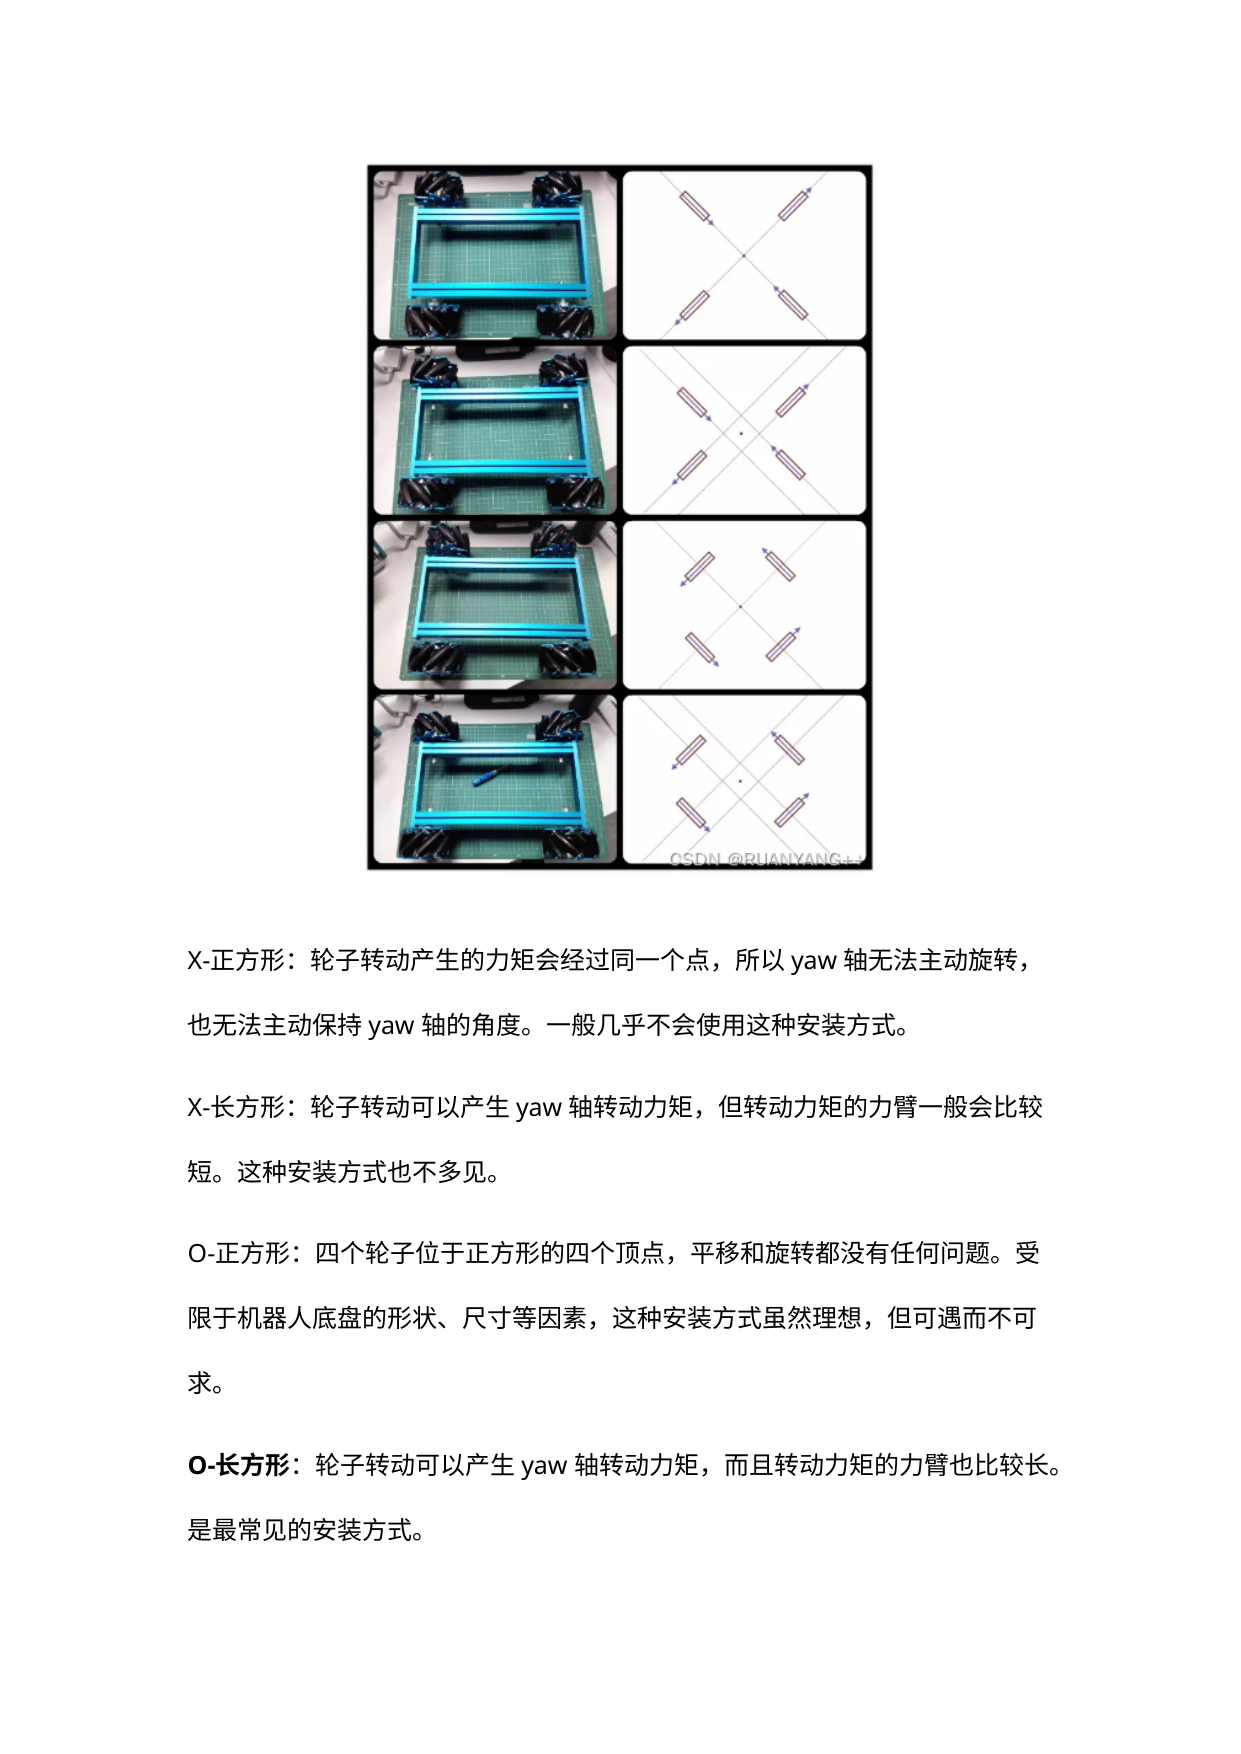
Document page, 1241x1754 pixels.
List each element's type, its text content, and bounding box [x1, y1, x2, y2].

text O-正方形：四个轮子位于正方形的四个顶点，平移和旋转都没有任何问题。受限于机器人底盘的形状、尺寸等因素，这种安装方式虽然理想，但可遇而不可求。 [187, 1219, 1053, 1414]
text X-长方形：轮子转动可以产生 yaw 轴转动力矩，但转动力矩的力臂一般会比较短。这种安装方式也不多见。 [187, 1073, 1053, 1203]
text O-长方形：轮子转动可以产生 yaw 轴转动力矩，而且转动力矩的力臂也比较长。是最常见的安装方式。 [187, 1431, 1053, 1561]
picture [356, 162, 884, 879]
text X-正方形：轮子转动产生的力矩会经过同一个点，所以 yaw 轴无法主动旋转，也无法主动保持 yaw 轴的角度。一般几乎不会使用这种安装方式。 [187, 926, 1053, 1056]
